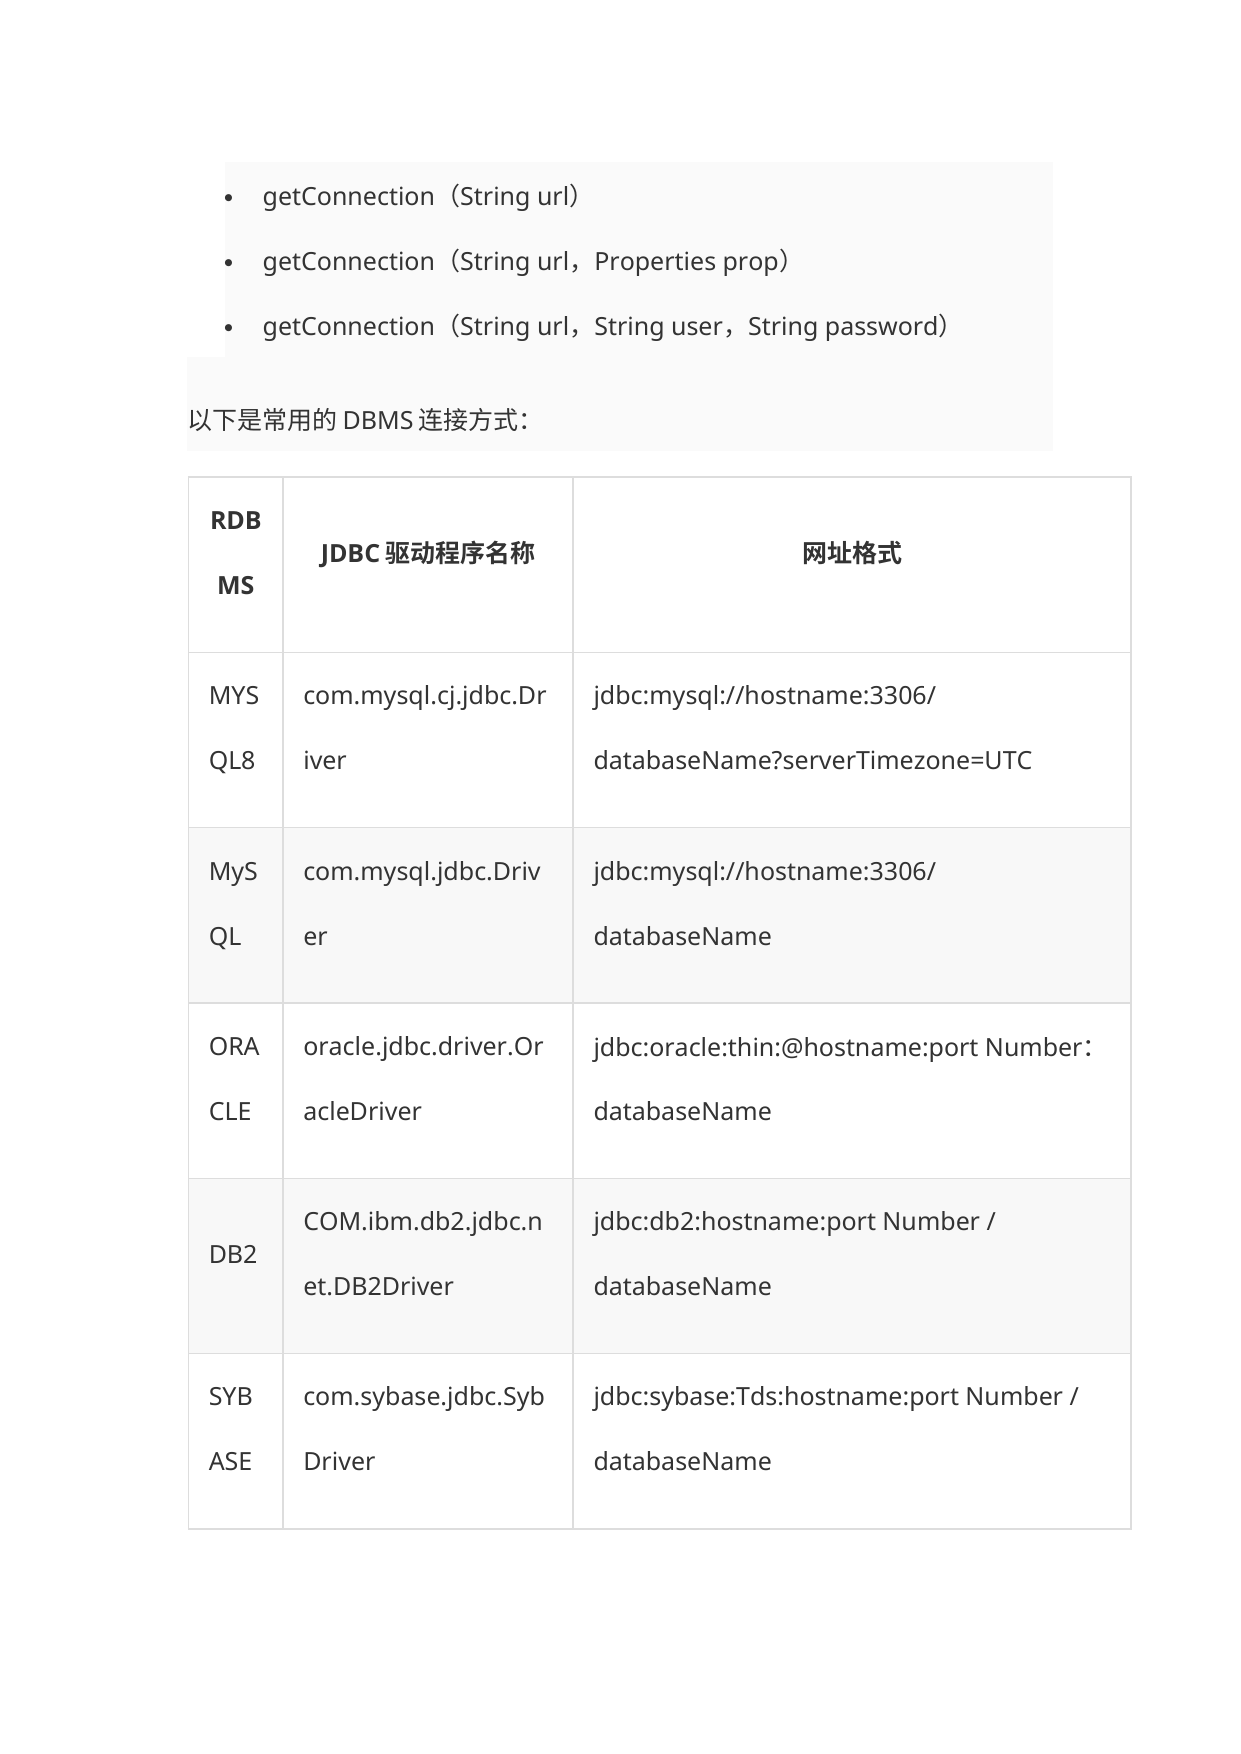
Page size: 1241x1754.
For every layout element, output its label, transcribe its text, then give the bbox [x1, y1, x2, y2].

table_header RDBMS [189, 478, 282, 651]
table_cell jdbc:mysql://hostname:3306/databaseName?serverTimezone=UTC [574, 653, 1130, 827]
table_cell MySQL [189, 828, 282, 1002]
table_cell COM.ibm.db2.jdbc.net.DB2Driver [284, 1179, 572, 1353]
table_header JDBC驱动程序名称 [284, 478, 572, 651]
table_cell com.mysql.jdbc.Driver [284, 828, 572, 1002]
table_cell jdbc:db2:hostname:port Number / databaseName [574, 1179, 1130, 1353]
table_cell jdbc:sybase:Tds:hostname:port Number / databaseName [574, 1354, 1130, 1528]
list getConnection（String url，Properties prop） [225, 227, 1053, 292]
table_cell ORACLE [189, 1004, 282, 1177]
table_cell DB2 [189, 1179, 282, 1353]
table_cell com.mysql.cj.jdbc.Driver [284, 653, 572, 827]
table_cell jdbc:oracle:thin:@hostname:port Number：databaseName [574, 1004, 1130, 1177]
table_cell SYBASE [189, 1354, 282, 1528]
list getConnection（String url，String user，String password） [225, 292, 1053, 357]
table_cell com.sybase.jdbc.SybDriver [284, 1354, 572, 1528]
table_cell MYSQL8 [189, 653, 282, 827]
text 以下是常用的DBMS连接方式： [187, 386, 1053, 451]
table_header 网址格式 [574, 478, 1130, 651]
list getConnection（String url） [225, 162, 1053, 227]
table_cell jdbc:mysql://hostname:3306/databaseName [574, 828, 1130, 1002]
table_cell oracle.jdbc.driver.OracleDriver [284, 1004, 572, 1177]
